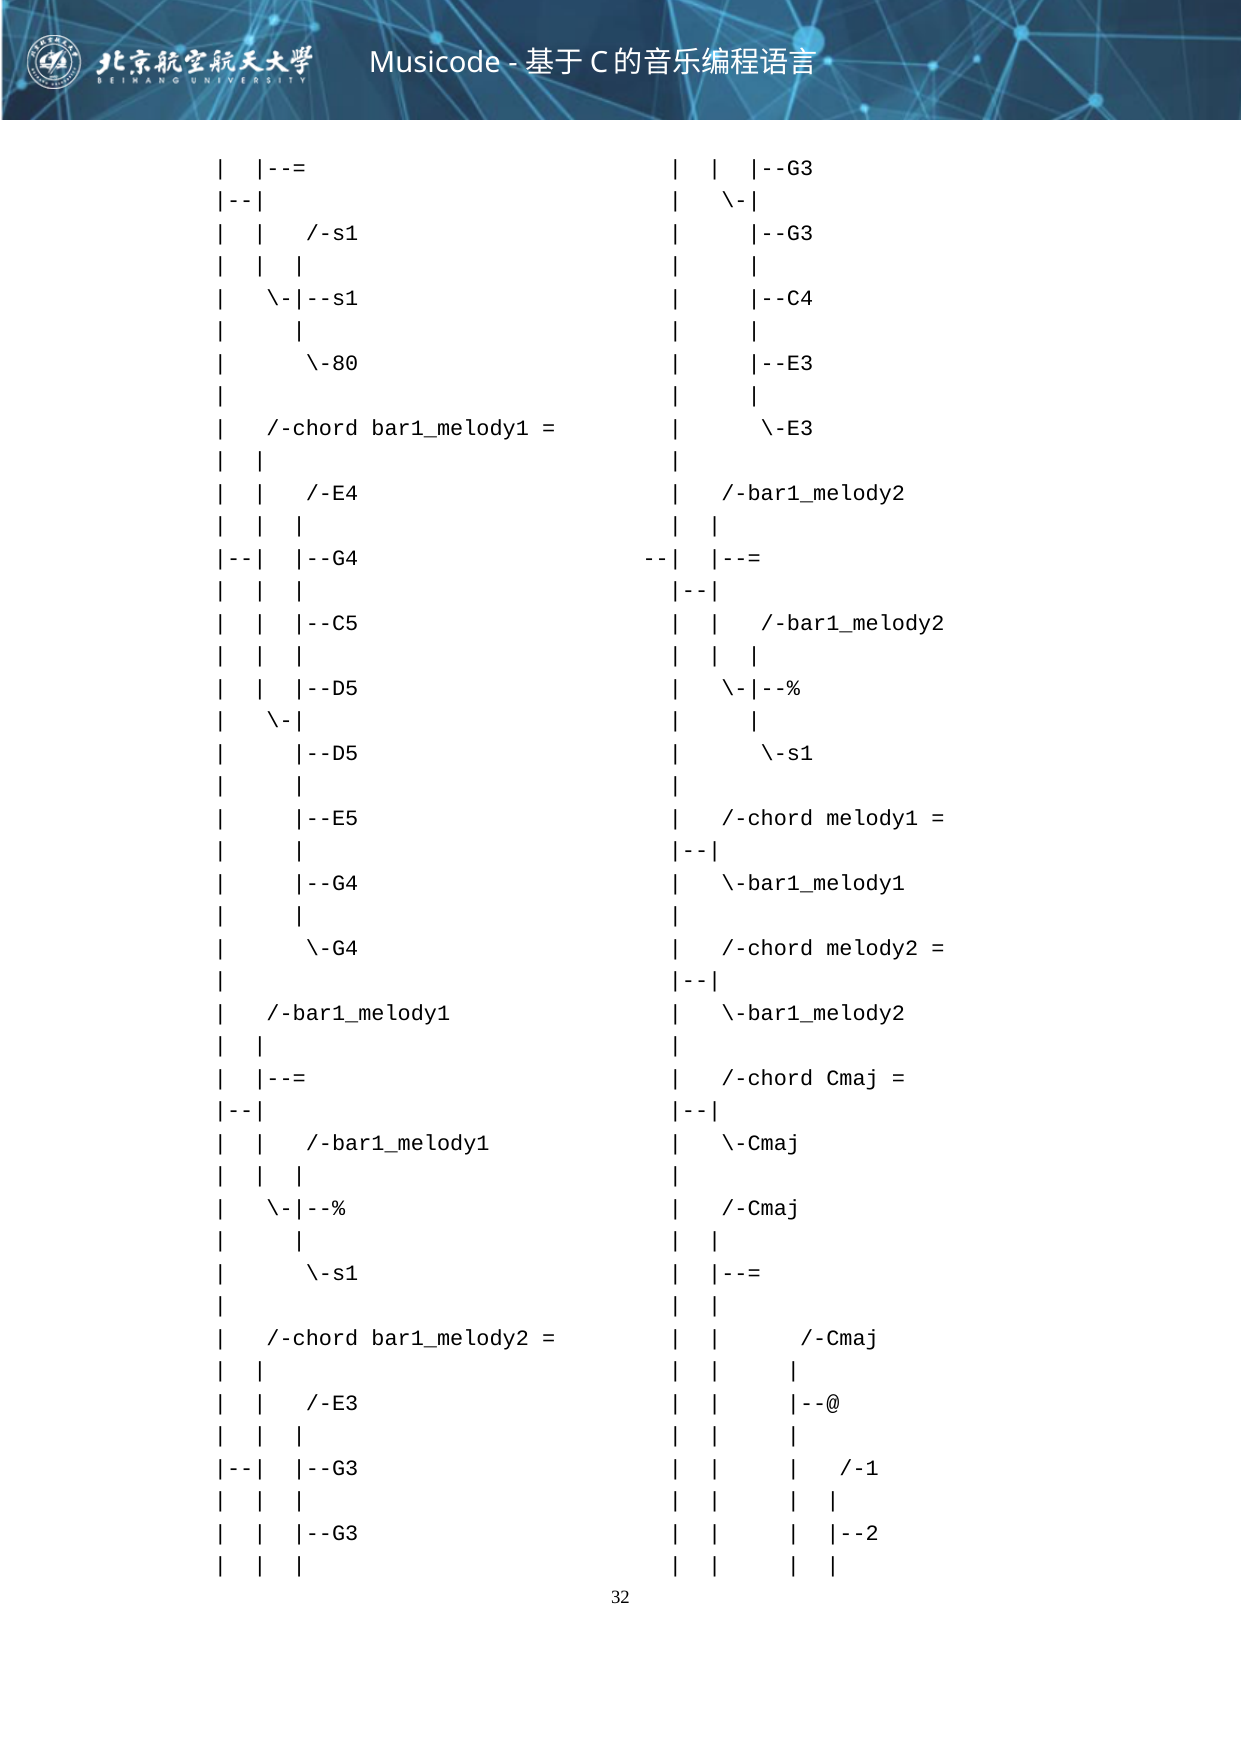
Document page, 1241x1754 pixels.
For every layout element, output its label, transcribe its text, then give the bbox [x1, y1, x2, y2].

text | | [187, 446, 598, 478]
text | | | [187, 251, 598, 283]
text | \-s1 [187, 1258, 598, 1291]
text | |--E3 [642, 348, 1053, 381]
text |--| |--G3 [187, 1453, 598, 1486]
text | | /-bar1_melody2 [642, 608, 1053, 641]
text | [187, 966, 598, 998]
text | | [187, 1031, 598, 1063]
text | | [642, 1291, 1053, 1323]
text | \-| [642, 186, 1053, 218]
text | |--E5 [187, 803, 598, 836]
text | |--= [187, 1063, 598, 1096]
text | | | [187, 1486, 598, 1518]
text | [187, 381, 598, 413]
text | /-chord Cmaj = [642, 1063, 1053, 1096]
text | | | [642, 1421, 1053, 1453]
text | \-E3 [642, 413, 1053, 446]
text | | |--G3 [642, 153, 1053, 186]
text | | | [187, 576, 598, 608]
text | | [642, 251, 1053, 283]
text | | | [642, 1356, 1053, 1388]
text | /-chord bar1_melody2 = [187, 1323, 598, 1356]
text | | | /-1 [642, 1453, 1053, 1486]
text | /-bar1_melody1 [187, 998, 598, 1031]
text | [642, 446, 1053, 478]
text | | [187, 1356, 598, 1388]
text |--| [642, 836, 1053, 868]
text | | | [187, 641, 598, 673]
text | | | [187, 511, 598, 543]
text | \-80 [187, 348, 598, 381]
text | \-G4 [187, 933, 598, 966]
text | | | | [642, 1486, 1053, 1518]
text | | | [642, 641, 1053, 673]
text | \-|--% [642, 673, 1053, 706]
text | /-chord melody2 = [642, 933, 1053, 966]
text | | /-s1 [187, 218, 598, 251]
text | [642, 1161, 1053, 1193]
text | | [642, 381, 1053, 413]
text | /-chord bar1_melody1 = [187, 413, 598, 446]
text | | | | [642, 1551, 1053, 1583]
text | | [187, 1226, 598, 1258]
text | \-|--% [187, 1193, 598, 1226]
text |--| [642, 576, 1053, 608]
text | |--D5 [187, 738, 598, 771]
text | | | [187, 1161, 598, 1193]
text | |--= [187, 153, 598, 186]
text | | /-Cmaj [642, 1323, 1053, 1356]
text |--| [187, 1096, 598, 1128]
text | \-s1 [642, 738, 1053, 771]
text | | [187, 316, 598, 348]
text | | |--G3 [187, 1518, 598, 1551]
text | | | [187, 1421, 598, 1453]
text | | [642, 1226, 1053, 1258]
text | | [187, 836, 598, 868]
text | \-| [187, 706, 598, 738]
text | | |--@ [642, 1388, 1053, 1421]
text | \-Cmaj [642, 1128, 1053, 1161]
text | | | |--2 [642, 1518, 1053, 1551]
text |--| [642, 1096, 1053, 1128]
text | |--G3 [642, 218, 1053, 251]
text --| |--= [642, 543, 1053, 576]
text | | /-E4 [187, 478, 598, 511]
text | | [642, 706, 1053, 738]
text | \-|--s1 [187, 283, 598, 316]
text | [642, 901, 1053, 933]
text | /-Cmaj [642, 1193, 1053, 1226]
text | | [642, 511, 1053, 543]
text | | [187, 771, 598, 803]
text | | [642, 316, 1053, 348]
text |--| |--G4 [187, 543, 598, 576]
text | \-bar1_melody1 [642, 868, 1053, 901]
text | | /-bar1_melody1 [187, 1128, 598, 1161]
text | |--C4 [642, 283, 1053, 316]
text | | | [187, 1551, 598, 1583]
text | |--= [642, 1258, 1053, 1291]
text | | [187, 901, 598, 933]
text | [642, 771, 1053, 803]
text | [187, 1291, 598, 1323]
text |--| [187, 186, 598, 218]
text | /-bar1_melody2 [642, 478, 1053, 511]
picture [27, 35, 313, 89]
text | | /-E3 [187, 1388, 598, 1421]
text | | |--D5 [187, 673, 598, 706]
text |--| [642, 966, 1053, 998]
text | [642, 1031, 1053, 1063]
text | |--G4 [187, 868, 598, 901]
text | \-bar1_melody2 [642, 998, 1053, 1031]
text | /-chord melody1 = [642, 803, 1053, 836]
text | | |--C5 [187, 608, 598, 641]
